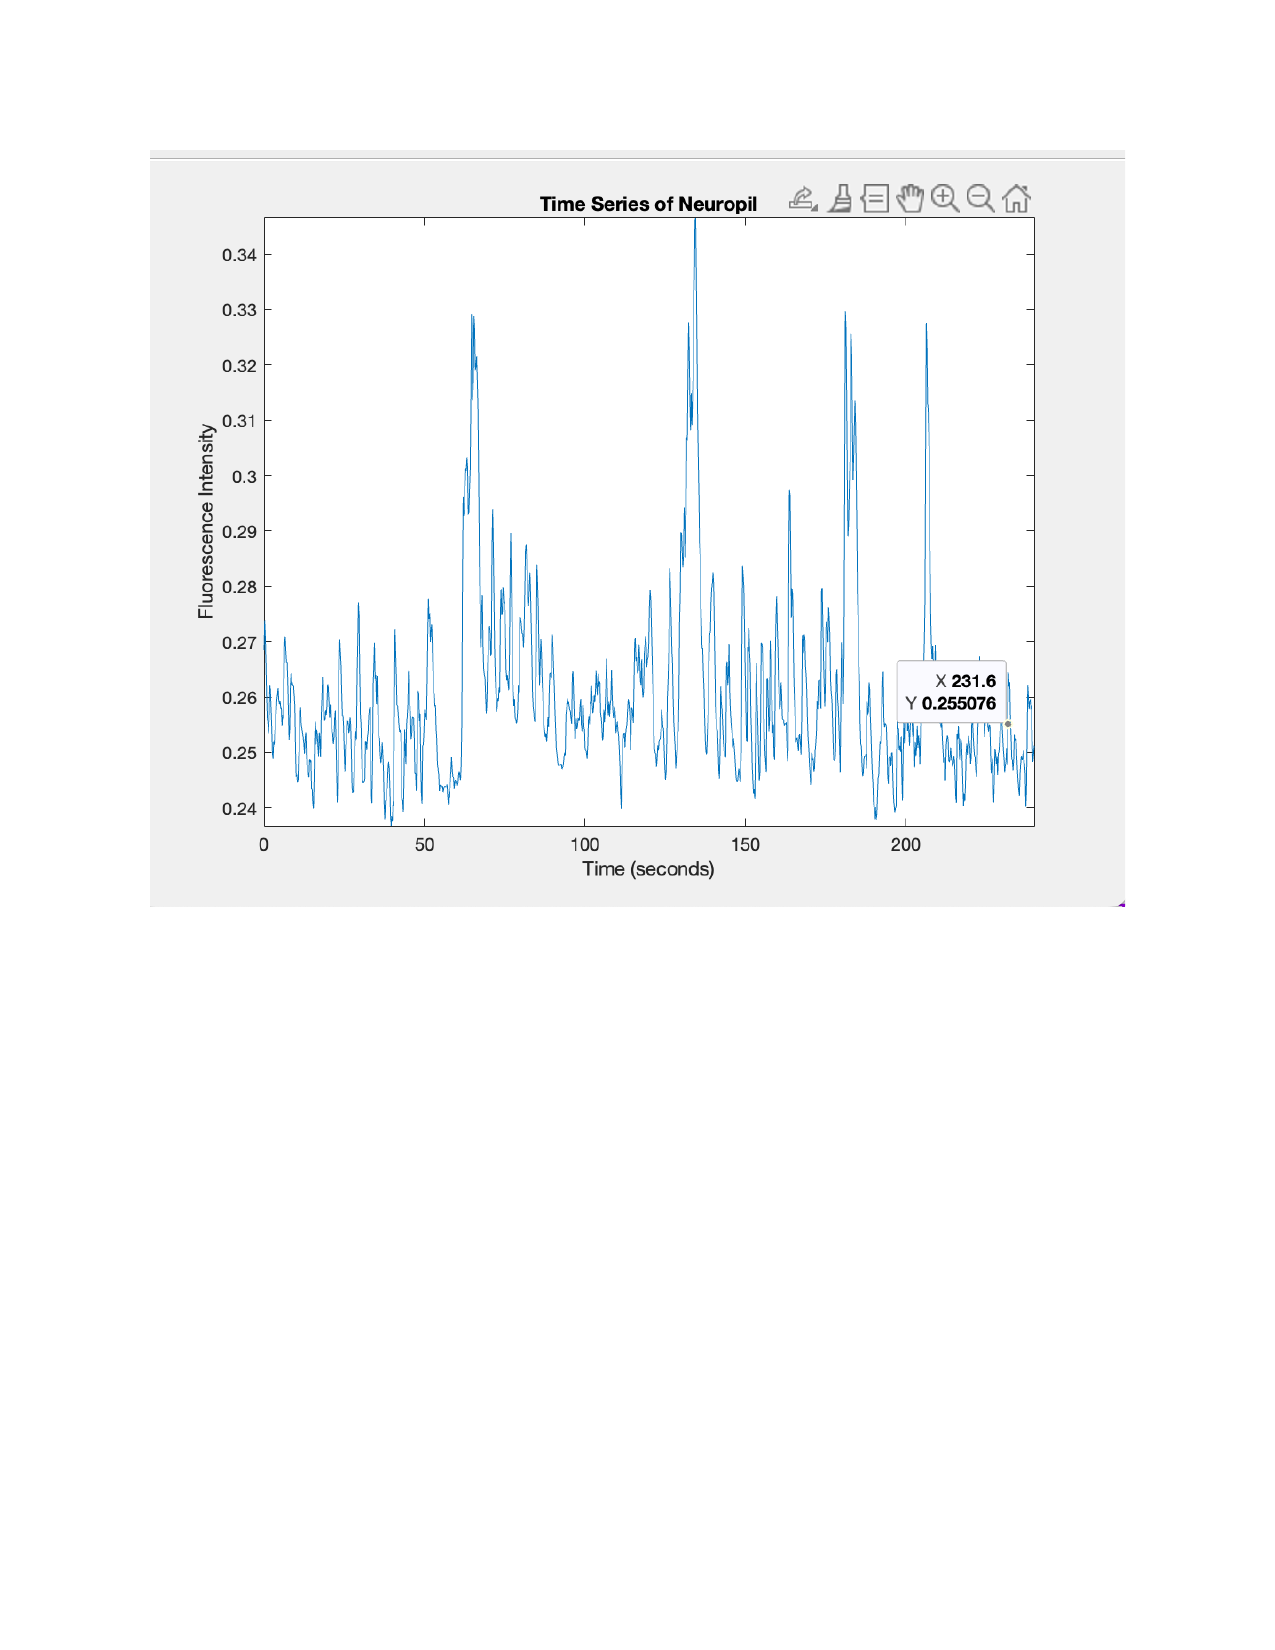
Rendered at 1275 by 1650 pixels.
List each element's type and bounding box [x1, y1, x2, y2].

picture [150, 150, 1125, 907]
